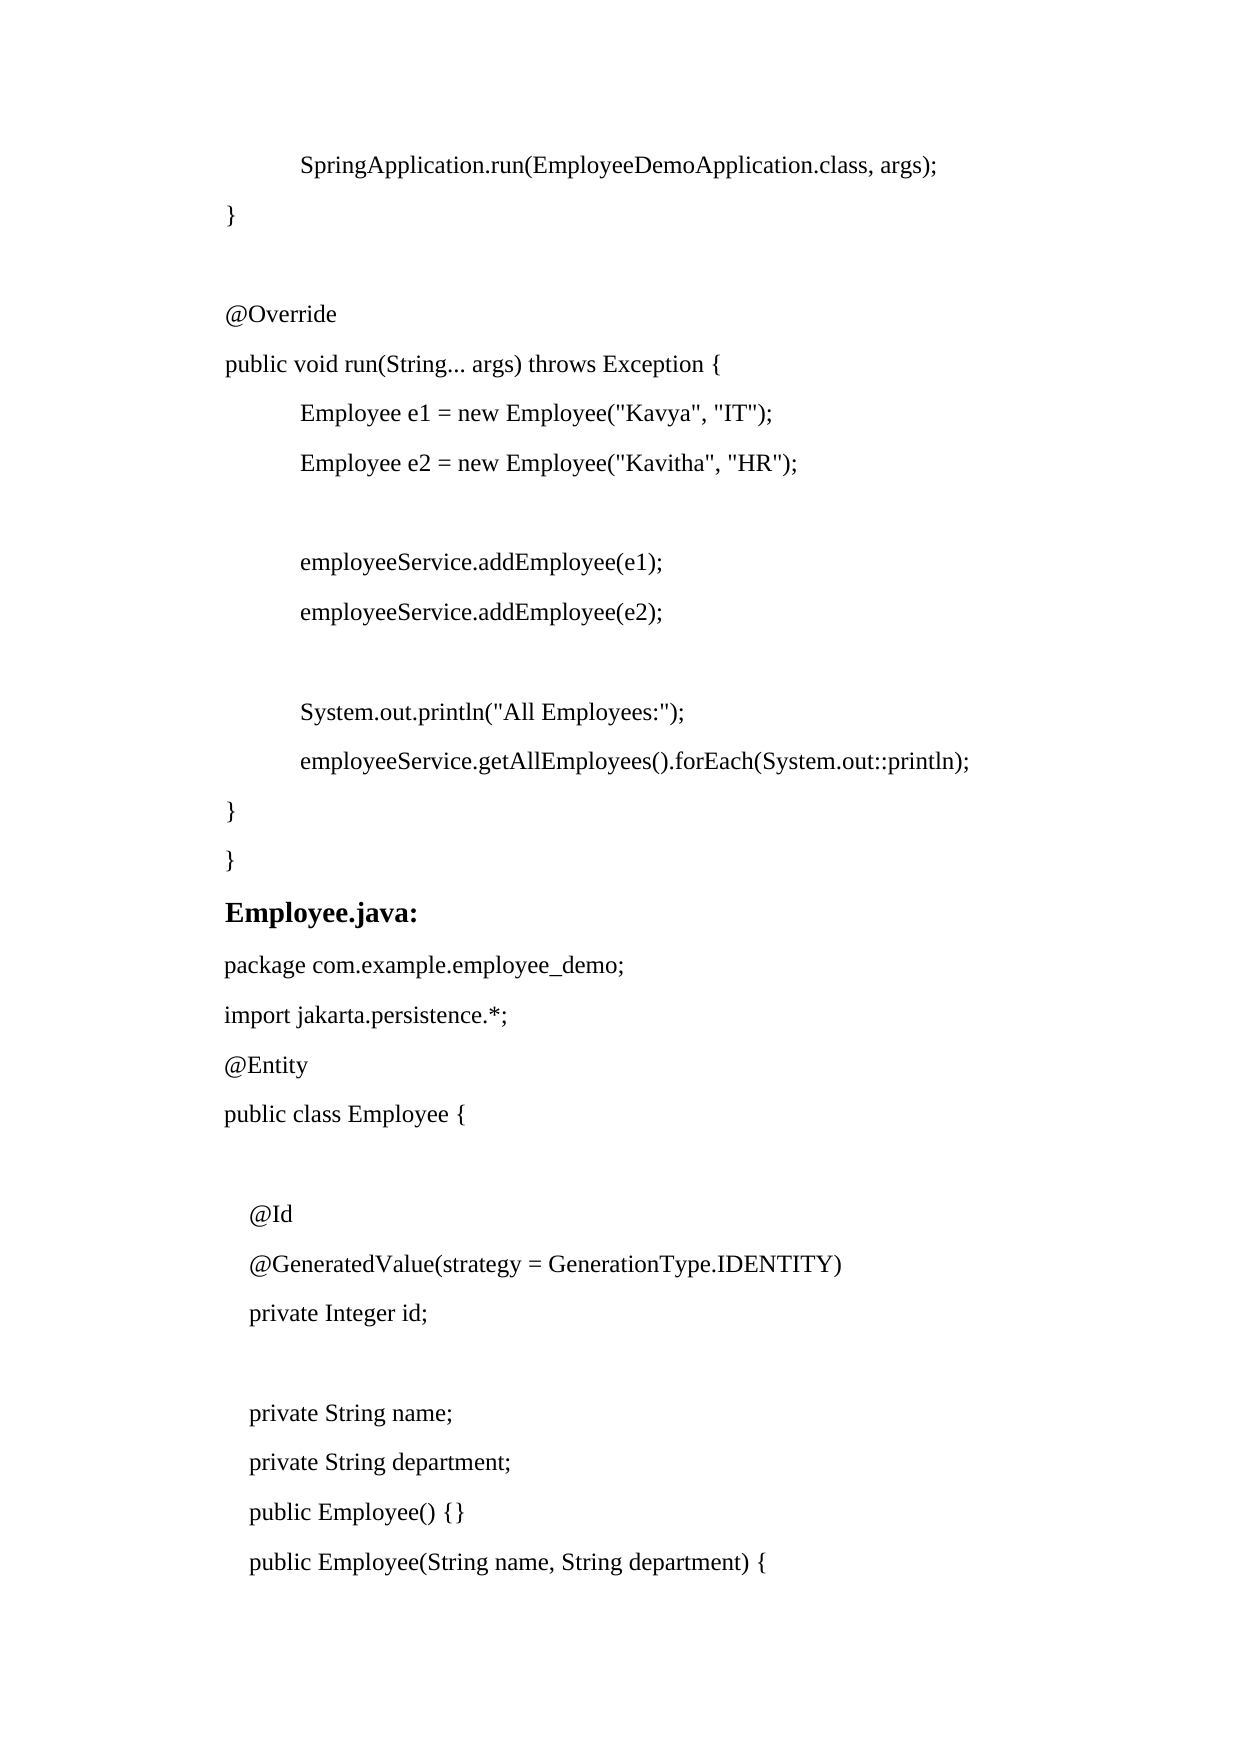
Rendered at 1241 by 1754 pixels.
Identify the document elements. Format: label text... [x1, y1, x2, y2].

text public Employee(String name, String department) { [224, 1547, 1090, 1576]
text Employee.java: [150, 895, 1090, 929]
text Employee e2 = new Employee("Kavitha", "HR"); [224, 448, 1090, 477]
text @Id [224, 1199, 1090, 1228]
text private String name; [224, 1398, 1090, 1426]
text @GeneratedValue(strategy = GenerationType.IDENTITY) [224, 1249, 1090, 1277]
text employeeService.addEmployee(e2); [224, 597, 1090, 626]
text SpringApplication.run(EmployeeDemoApplication.class, args); [224, 150, 1090, 179]
text public void run(String... args) throws Exception { [224, 349, 1090, 377]
text private String department; [224, 1447, 1090, 1476]
text } [224, 200, 1090, 228]
text Employee e1 = new Employee("Kavya", "IT"); [224, 398, 1090, 427]
text } [224, 846, 1090, 874]
text @Override [224, 299, 1090, 328]
text employeeService.getAllEmployees().forEach(System.out::println); [224, 746, 1090, 775]
text @Entity [224, 1050, 1090, 1079]
text System.out.println("All Employees:"); [224, 697, 1090, 725]
text employeeService.addEmployee(e1); [224, 547, 1090, 576]
text package com.example.employee_demo; [224, 951, 1090, 979]
text import jakarta.persistence.*; [224, 1000, 1090, 1029]
text } [224, 796, 1090, 825]
text public Employee() {} [224, 1497, 1090, 1526]
text private Integer id; [224, 1298, 1090, 1327]
text public class Employee { [224, 1099, 1090, 1128]
